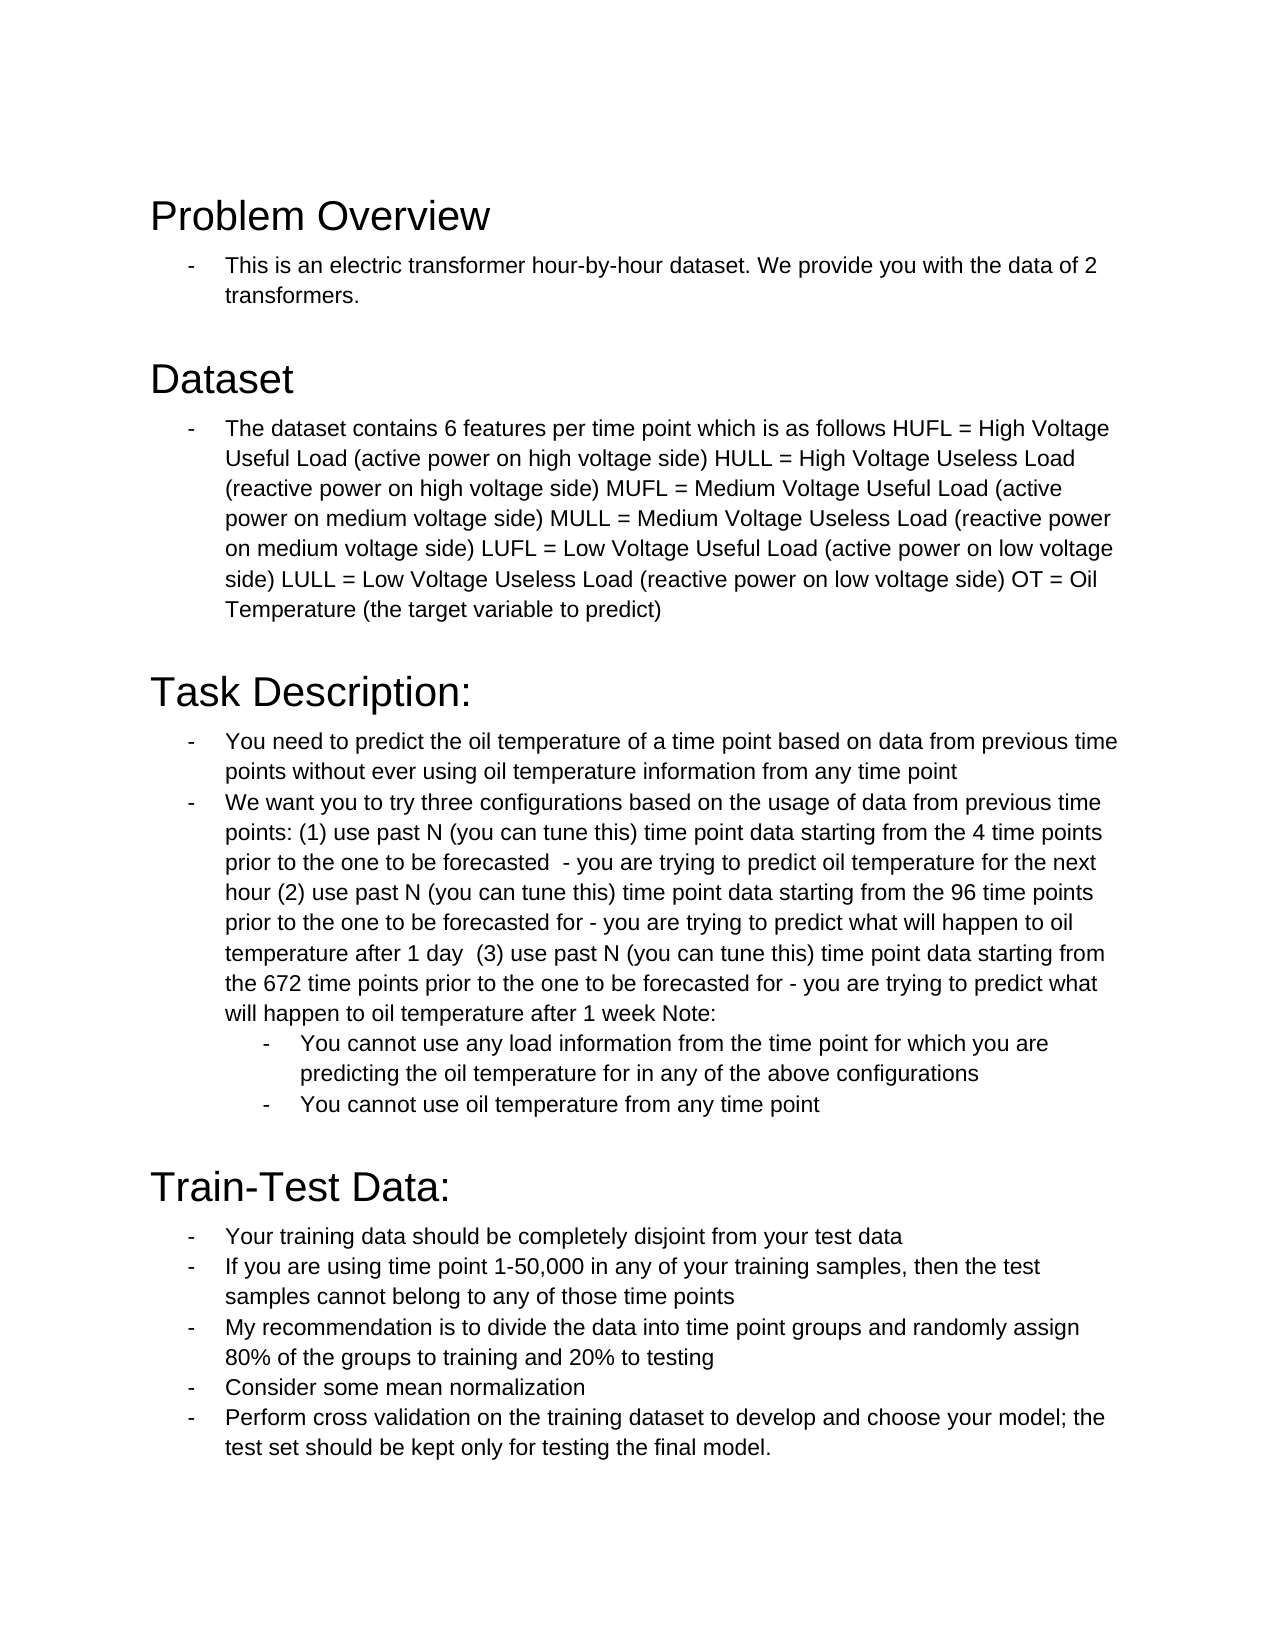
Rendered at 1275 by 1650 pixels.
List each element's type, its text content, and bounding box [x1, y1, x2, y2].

list You cannot use oil temperature from any time point [262, 1091, 1125, 1117]
list This is an electric transformer hour-by-hour dataset. We provide you with the data of 2 transformers. [187, 252, 1125, 309]
list Perform cross validation on the training dataset to develop and choose your model; the test set should be kept only for testing the final model. [187, 1404, 1125, 1461]
list If you are using time point 1-50,000 in any of your training samples, then the test samples cannot belong to any of those time points [187, 1253, 1125, 1310]
list You cannot use any load information from the time point for which you are predicting the oil temperature for in any of the above configurations [262, 1030, 1125, 1087]
list The dataset contains 6 features per time point which is as follows HUFL = High Voltage Useful Load (active power on high voltage side) HULL = High Voltage Useless Load (reactive power on high voltage side) MUFL = Medium Voltage Useful Load (active power on medium voltage side) MULL = Medium Voltage Useless Load (reactive power on medium voltage side) LUFL = Low Voltage Useful Load (active power on low voltage side) LULL = Low Voltage Useless Load (reactive power on low voltage side) OT = Oil Temperature (the target variable to predict) [187, 414, 1125, 622]
subtitle Train-Test Data: [150, 1162, 1125, 1210]
list Consider some mean normalization [187, 1374, 1125, 1400]
subtitle Problem Overview [150, 192, 1125, 239]
list Your training data should be completely disjoint from your test data [187, 1223, 1125, 1249]
list My recommendation is to divide the data into time point groups and randomly assign 80% of the groups to training and 20% to testing [187, 1313, 1125, 1370]
list You need to predict the oil temperature of a time point based on data from previous time points without ever using oil temperature information from any time point [187, 728, 1125, 785]
subtitle Task Description: [150, 668, 1125, 716]
list We want you to try three configurations based on the usage of data from previous time points: (1) use past N (you can tune this) time point data starting from the 4 time points prior to the one to be forecasted - you are trying to predict oil temperature for the next hour (2) use past N (you can tune this) time point data starting from the 96 time points prior to the one to be forecasted for - you are trying to predict what will happen to oil temperature after 1 day (3) use past N (you can tune this) time point data starting from the 672 time points prior to the one to be forecasted for - you are trying to predict what will happen to oil temperature after 1 week Note: [187, 788, 1125, 1026]
subtitle Dataset [150, 354, 1125, 402]
